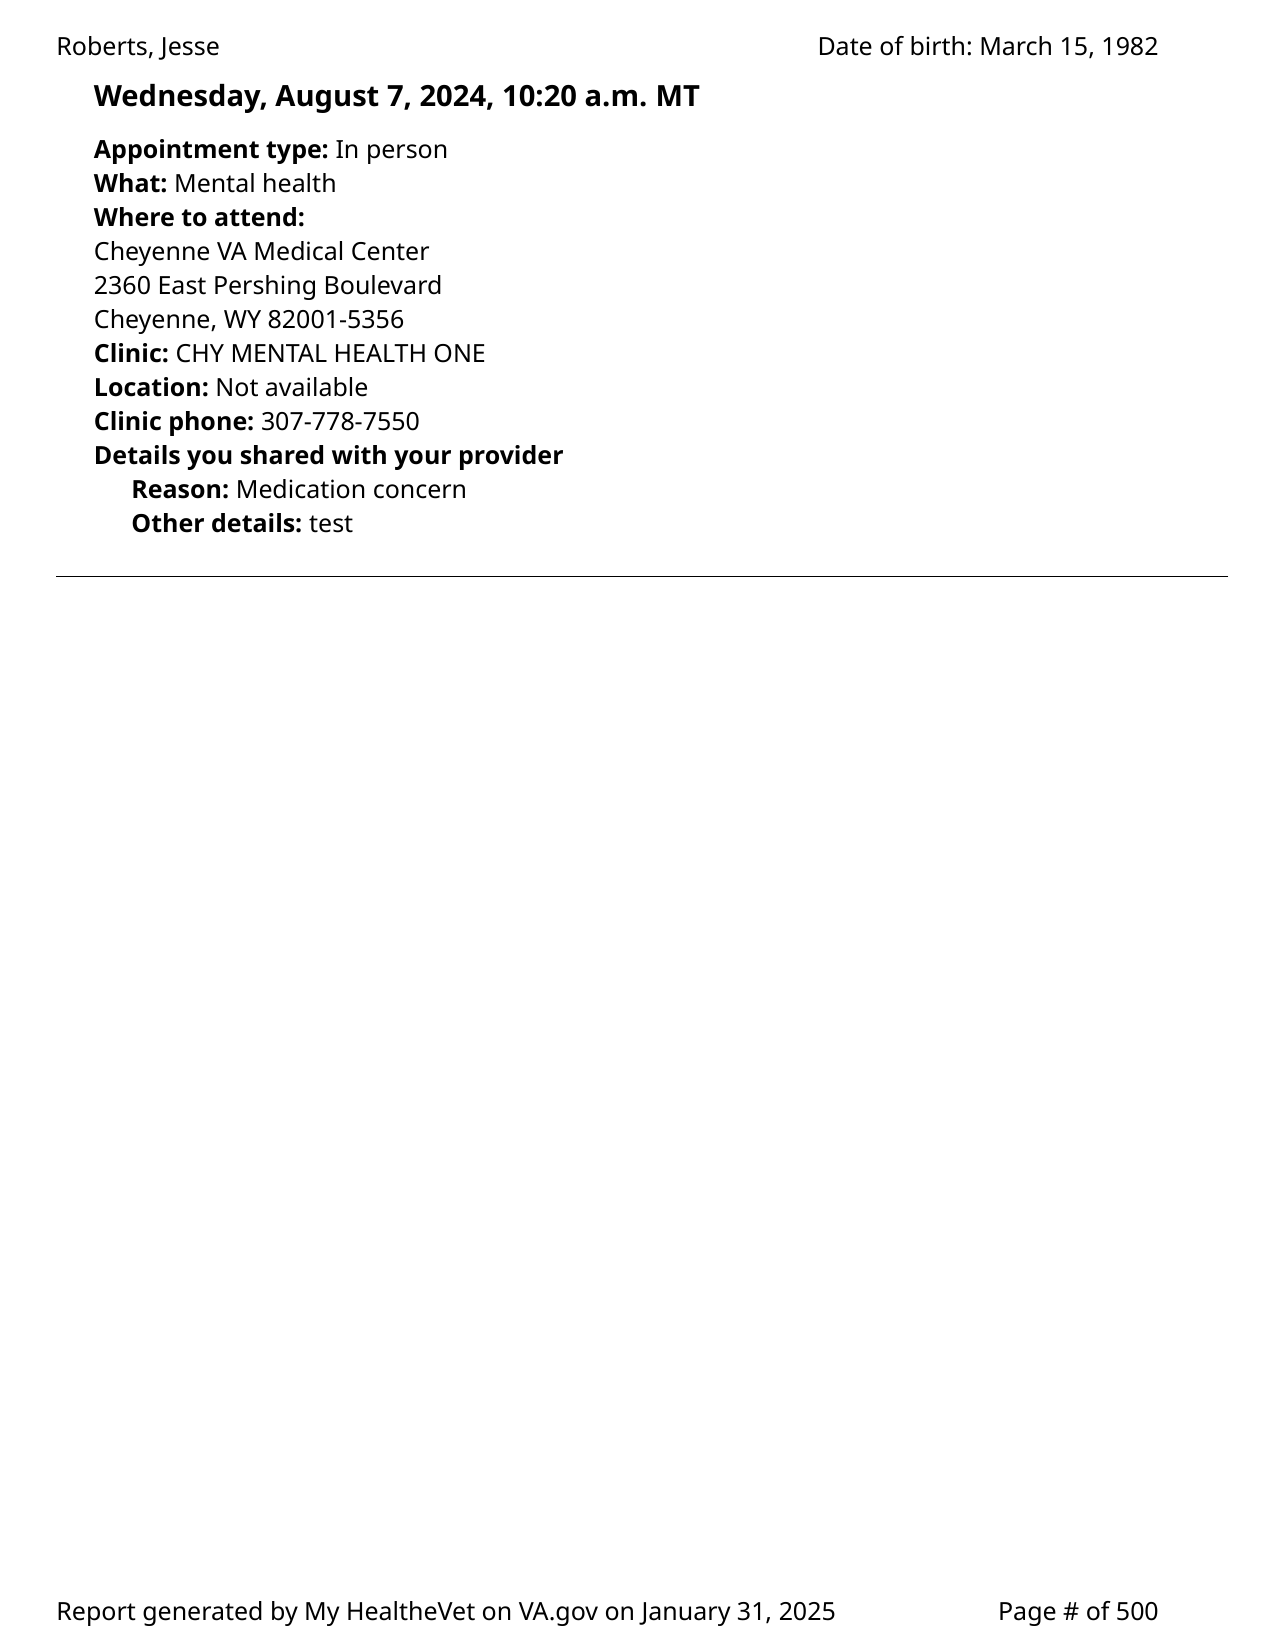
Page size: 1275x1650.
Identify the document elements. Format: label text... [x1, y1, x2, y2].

text Clinic phone: 307-778-7550 [94, 404, 1228, 438]
text Appointment type: In person [94, 131, 1228, 165]
text Details you shared with your provider [94, 438, 1228, 472]
text Wednesday, August 7, 2024, 10:20 a.m. MT [56, 75, 1228, 115]
text Where to attend: [94, 199, 1228, 233]
text Cheyenne VA Medical Center 2360 East Pershing Boulevard Cheyenne, WY 82001-5356 [94, 233, 1228, 336]
text Location: Not available [94, 370, 1228, 404]
text Other details: test [131, 506, 1228, 540]
text What: Mental health [94, 165, 1228, 199]
text Reason: Medication concern [131, 472, 1228, 506]
text Clinic: CHY MENTAL HEALTH ONE [94, 336, 1228, 370]
